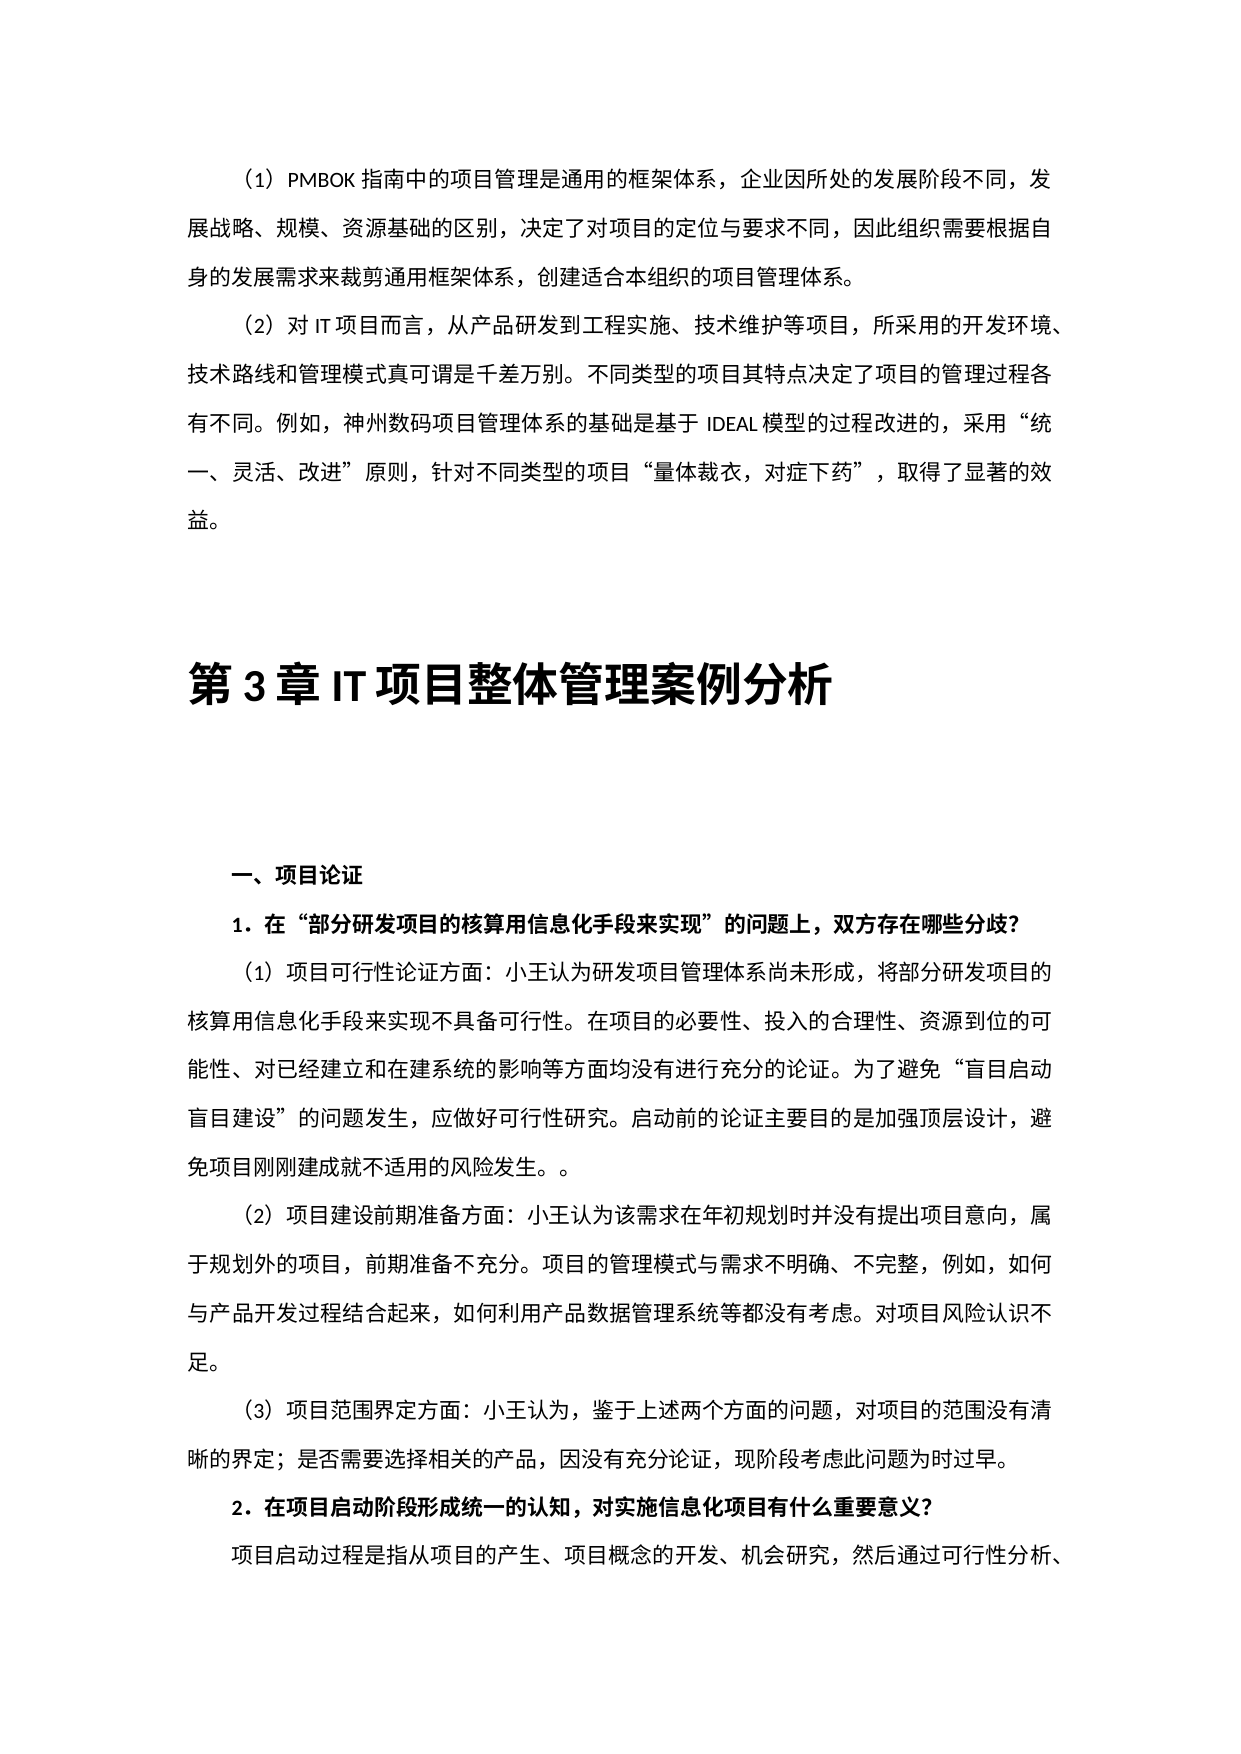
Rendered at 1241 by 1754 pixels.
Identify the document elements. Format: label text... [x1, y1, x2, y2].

text （1）项目可行性论证方面：小王认为研发项目管理体系尚未形成，将部分研发项目的核算用信息化手段来实现不具备可行性。在项目的必要性、投入的合理性、资源到位的可能性、对已经建立和在建系统的影响等方面均没有进行充分的论证。为了避免“盲目启动、盲目建设”的问题发生，应做好可行性研究。启动前的论证主要目的是加强顶层设计，避免项目刚刚建成就不适用的风险发生。。 [187, 954, 1053, 1182]
text （2）项目建设前期准备方面：小王认为该需求在年初规划时并没有提出项目意向，属于规划外的项目，前期准备不充分。项目的管理模式与需求不明确、不完整，例如，如何与产品开发过程结合起来，如何利用产品数据管理系统等都没有考虑。对项目风险认识不足。 [187, 1198, 1053, 1377]
text 2．在项目启动阶段形成统一的认知，对实施信息化项目有什么重要意义？ [187, 1489, 1053, 1522]
text 一、项目论证 [187, 858, 1053, 890]
text 1．在“部分研发项目的核算用信息化手段来实现”的问题上，双方存在哪些分歧？ [187, 906, 1053, 939]
text （1）PMBOK 指南中的项目管理是通用的框架体系，企业因所处的发展阶段不同，发展战略、规模、资源基础的区别，决定了对项目的定位与要求不同，因此组织需要根据自身的发展需求来裁剪通用框架体系，创建适合本组织的项目管理体系。 [187, 162, 1053, 292]
subtitle 第3章 IT项目整体管理案例分析 [187, 632, 1053, 730]
text （3）项目范围界定方面：小王认为，鉴于上述两个方面的问题，对项目的范围没有清晰的界定；是否需要选择相关的产品，因没有充分论证，现阶段考虑此问题为时过早。 [187, 1392, 1053, 1474]
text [187, 1538, 1053, 1570]
text （2）对IT项目而言，从产品研发到工程实施、技术维护等项目，所采用的开发环境、技术路线和管理模式真可谓是千差万别。不同类型的项目其特点决定了项目的管理过程各有不同。例如，神州数码项目管理体系的基础是基于IDEAL模型的过程改进的，采用“统一、灵活、改进”原则，针对不同类型的项目“量体裁衣，对症下药”，取得了显著的效益。 [187, 308, 1053, 535]
